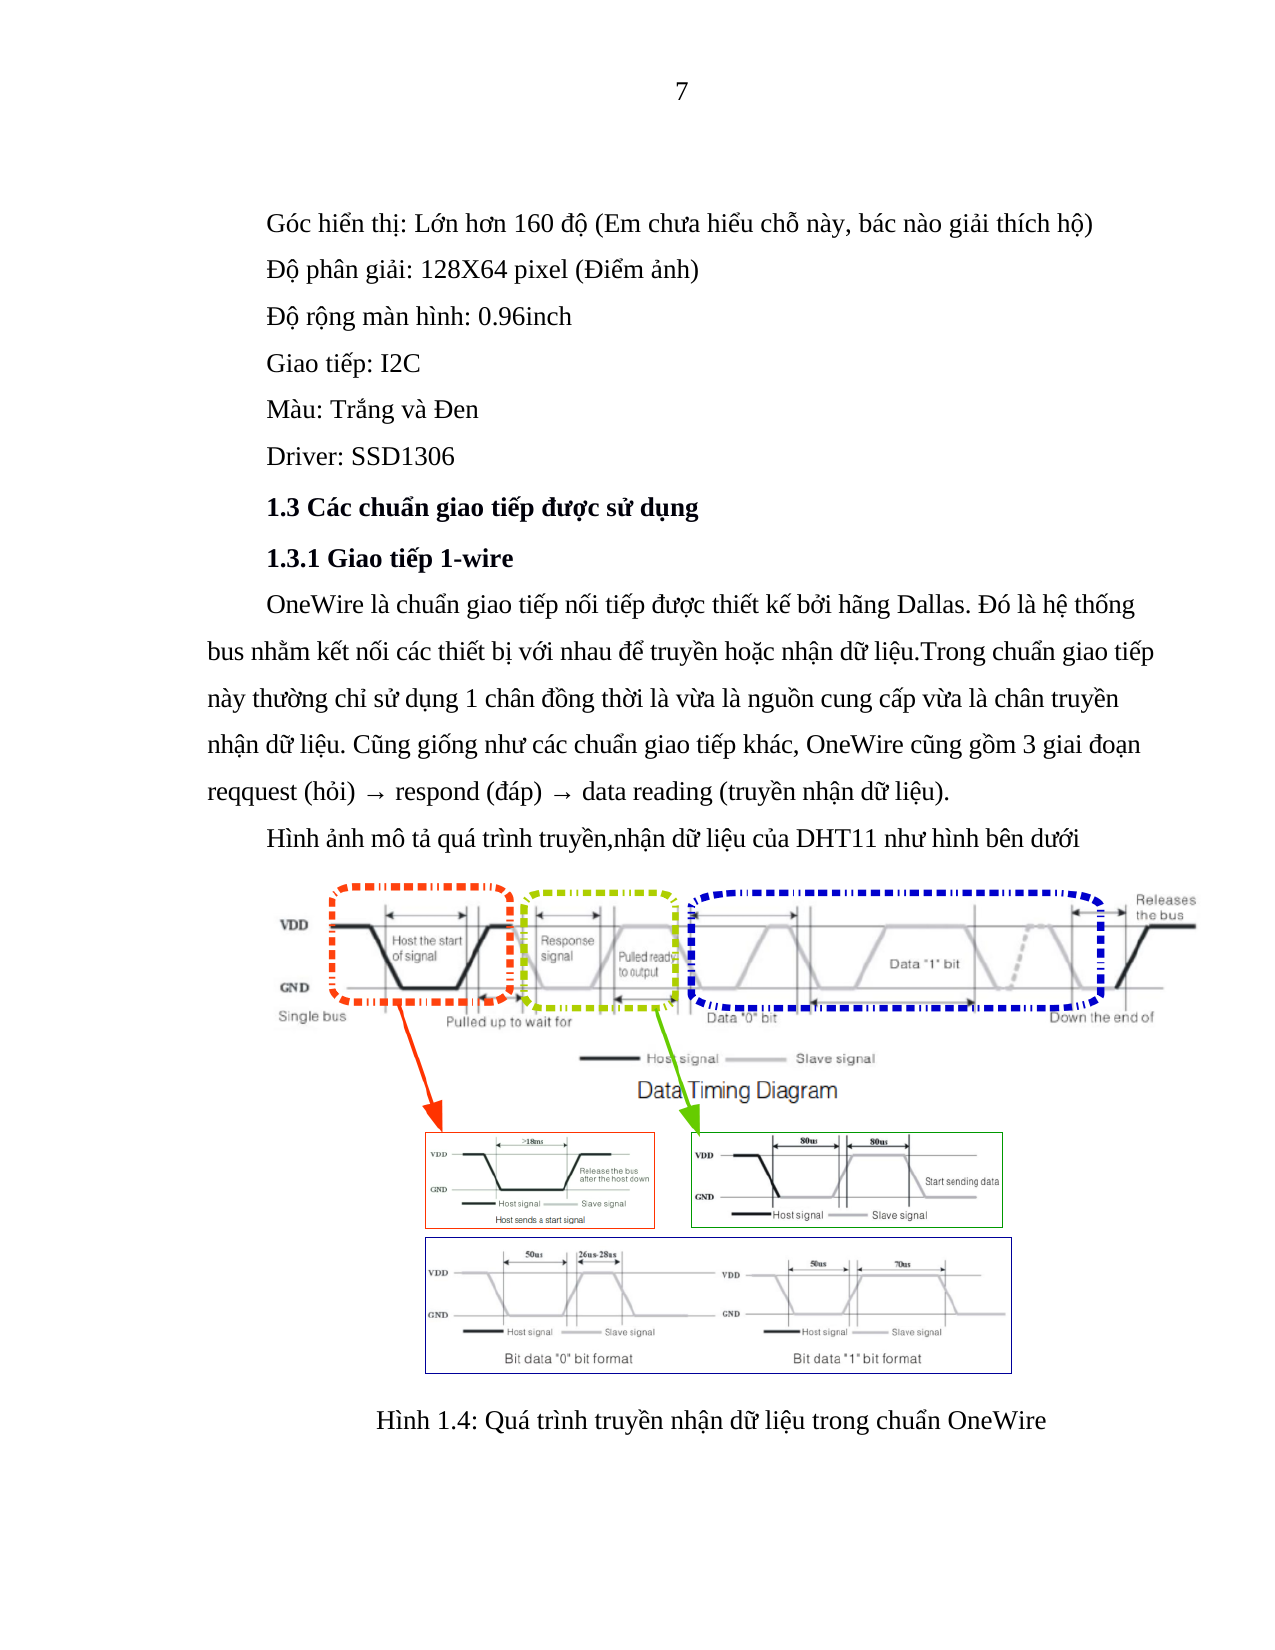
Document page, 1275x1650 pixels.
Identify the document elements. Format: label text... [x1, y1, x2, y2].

text Hình 1.4: Quá trình truyền nhận dữ liệu trong chuẩn OneWire [207, 1404, 1156, 1435]
text Độ rộng màn hình: 0.96inch [207, 300, 1156, 331]
text Giao tiếp: I2C [207, 347, 1156, 378]
picture [266, 868, 1206, 1389]
text OneWire là chuẩn giao tiếp nối tiếp được thiết kế bởi hãng Dallas. Đó là hệ thống bus nhằm kết nối các thiết bị với nhau để truyền hoặc nhận dữ liệu.Trong chuẩn giao tiếp này thường chỉ sử dụng 1 chân đồng thời là vừa là nguồn cung cấp vừa là chân truyền nhận dữ liệu. Cũng giống như các chuẩn giao tiếp khác, OneWire cũng gồm 3 giai đoạn reqquest (hỏi) → respond (đáp) → data reading (truyền nhận dữ liệu). [207, 589, 1156, 806]
text Hình ảnh mô tả quá trình truyền,nhận dữ liệu của DHT11 như hình bên dưới [207, 822, 1156, 853]
subtitle 1.3.1 Giao tiếp 1-wire [207, 542, 1156, 573]
text Độ phân giải: 128X64 pixel (Điểm ảnh) [207, 254, 1156, 285]
text Góc hiển thị: Lớn hơn 160 độ (Em chưa hiểu chỗ này, bác nào giải thích hộ) [207, 207, 1156, 238]
text Driver: SSD1306 [207, 440, 1156, 471]
text Màu: Trắng và Đen [207, 394, 1156, 425]
subtitle 1.3 Các chuẩn giao tiếp được sử dụng [207, 491, 1156, 522]
